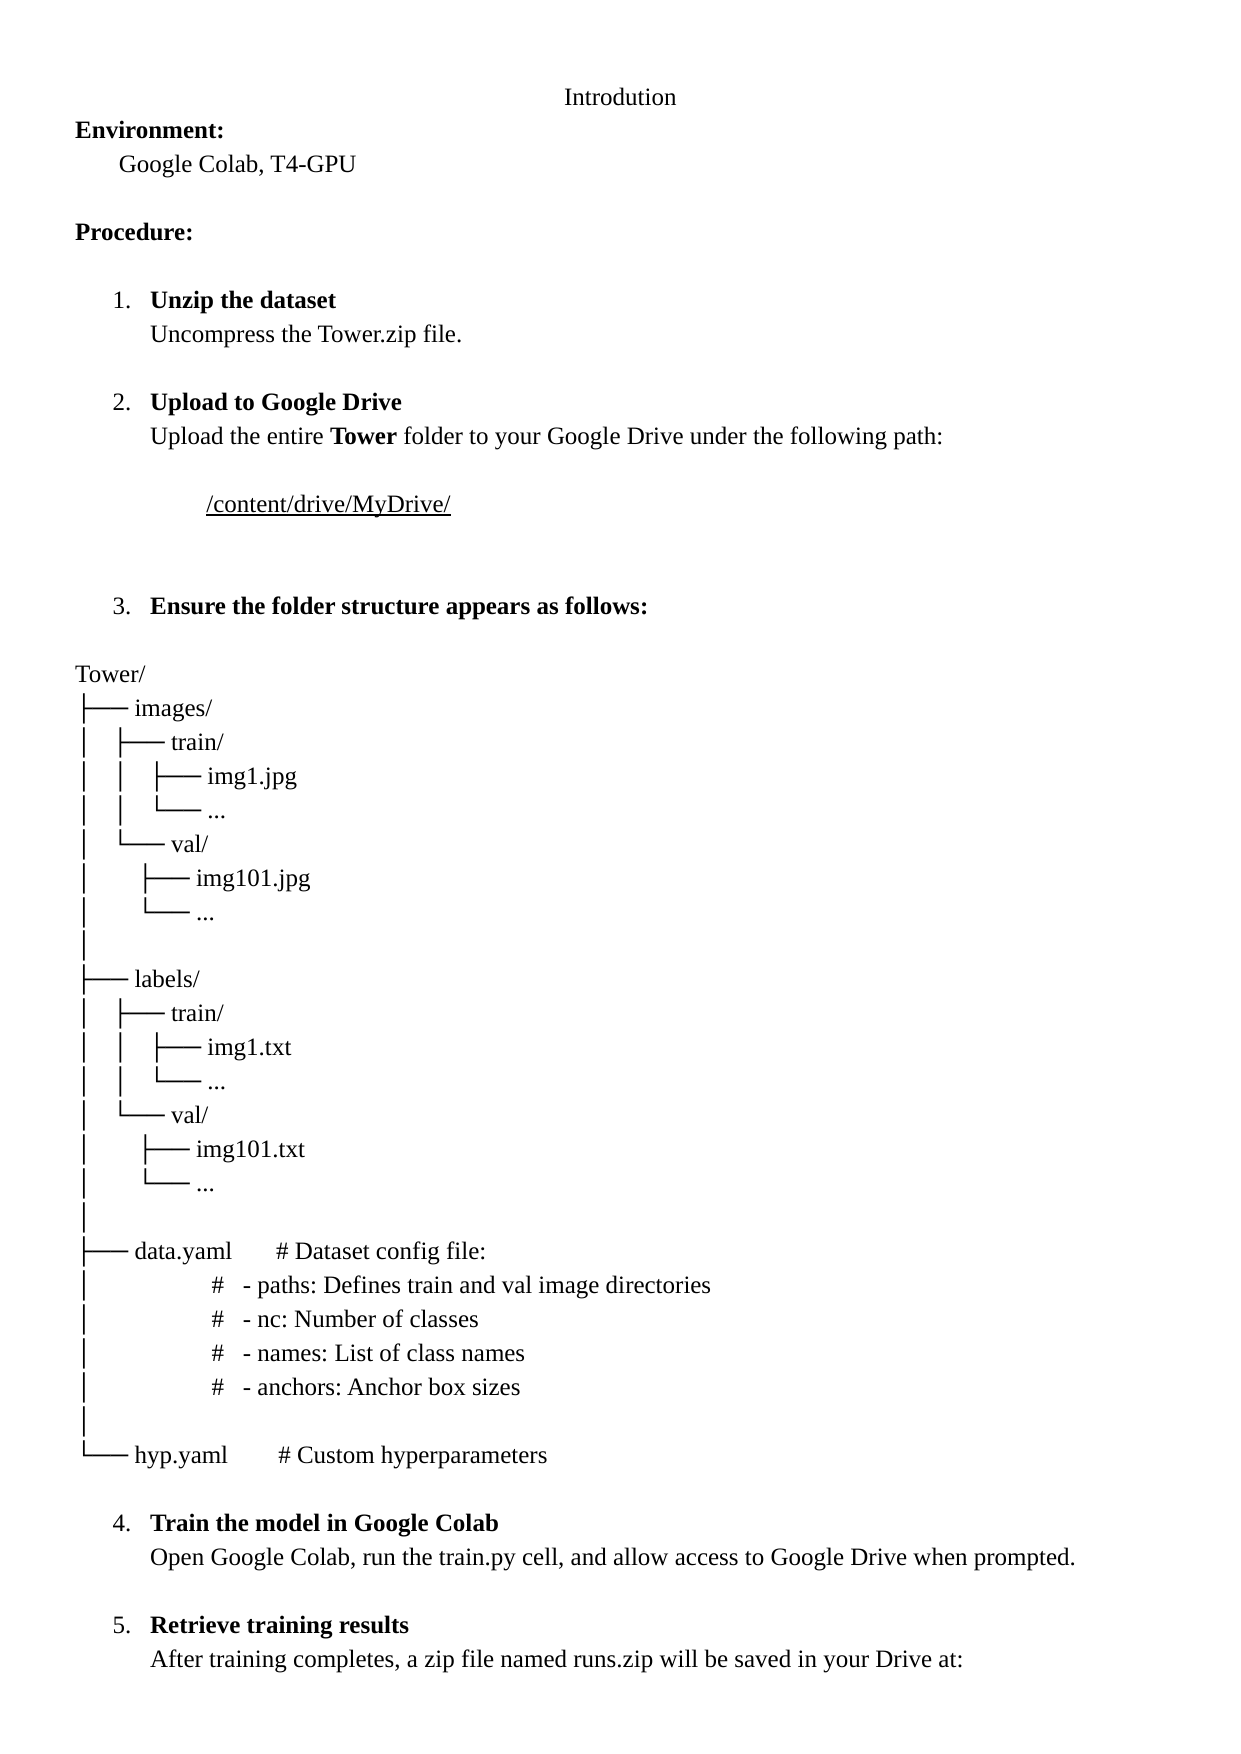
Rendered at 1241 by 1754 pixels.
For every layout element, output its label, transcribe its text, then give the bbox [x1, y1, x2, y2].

text ├── labels/ [75, 962, 1165, 996]
text │ # - nc: Number of classes [75, 1301, 1165, 1335]
text │ │ └── ... [75, 1064, 1165, 1098]
text ├── images/ [75, 690, 1165, 724]
list Unzip the dataset Uncompress the Tower.zip file. [112, 283, 1165, 351]
text │ └── val/ [75, 826, 1165, 860]
text Procedure: [75, 215, 1165, 249]
text │ ├── train/ [75, 996, 1165, 1030]
text Environment: [75, 113, 1165, 147]
text ├── data.yaml # Dataset config file: [75, 1233, 1165, 1267]
text Google Colab, T4-GPU [75, 147, 1165, 181]
text │ # - anchors: Anchor box sizes [75, 1369, 1165, 1403]
text │ [75, 1403, 1165, 1437]
text │ [75, 1199, 1165, 1233]
text │ # - paths: Defines train and val image directories [75, 1267, 1165, 1301]
text │ # - names: List of class names [75, 1335, 1165, 1369]
text └── hyp.yaml # Custom hyperparameters [75, 1437, 1165, 1471]
text Introdution [75, 79, 1165, 113]
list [112, 1607, 1165, 1675]
text │ ├── train/ [75, 724, 1165, 758]
text │ └── ... [75, 1166, 1165, 1199]
text │ │ ├── img1.txt [75, 1030, 1165, 1064]
text │ └── ... [75, 894, 1165, 928]
text │ [75, 928, 1165, 962]
text Tower/ [75, 656, 1165, 690]
text /content/drive/MyDrive/ [206, 486, 1165, 520]
list Ensure the folder structure appears as follows: [112, 588, 1165, 622]
list Train the model in Google Colab Open Google Colab, run the train.py cell, and allow access to Google Drive when prompted. [112, 1505, 1165, 1573]
text │ └── val/ [75, 1098, 1165, 1132]
text │ │ └── ... [75, 792, 1165, 826]
list Upload to Google Drive Upload the entire Tower folder to your Google Drive under the following path: [112, 384, 1165, 486]
text │ ├── img101.txt [75, 1132, 1165, 1166]
text │ ├── img101.jpg [75, 860, 1165, 894]
text │ │ ├── img1.jpg [75, 758, 1165, 792]
